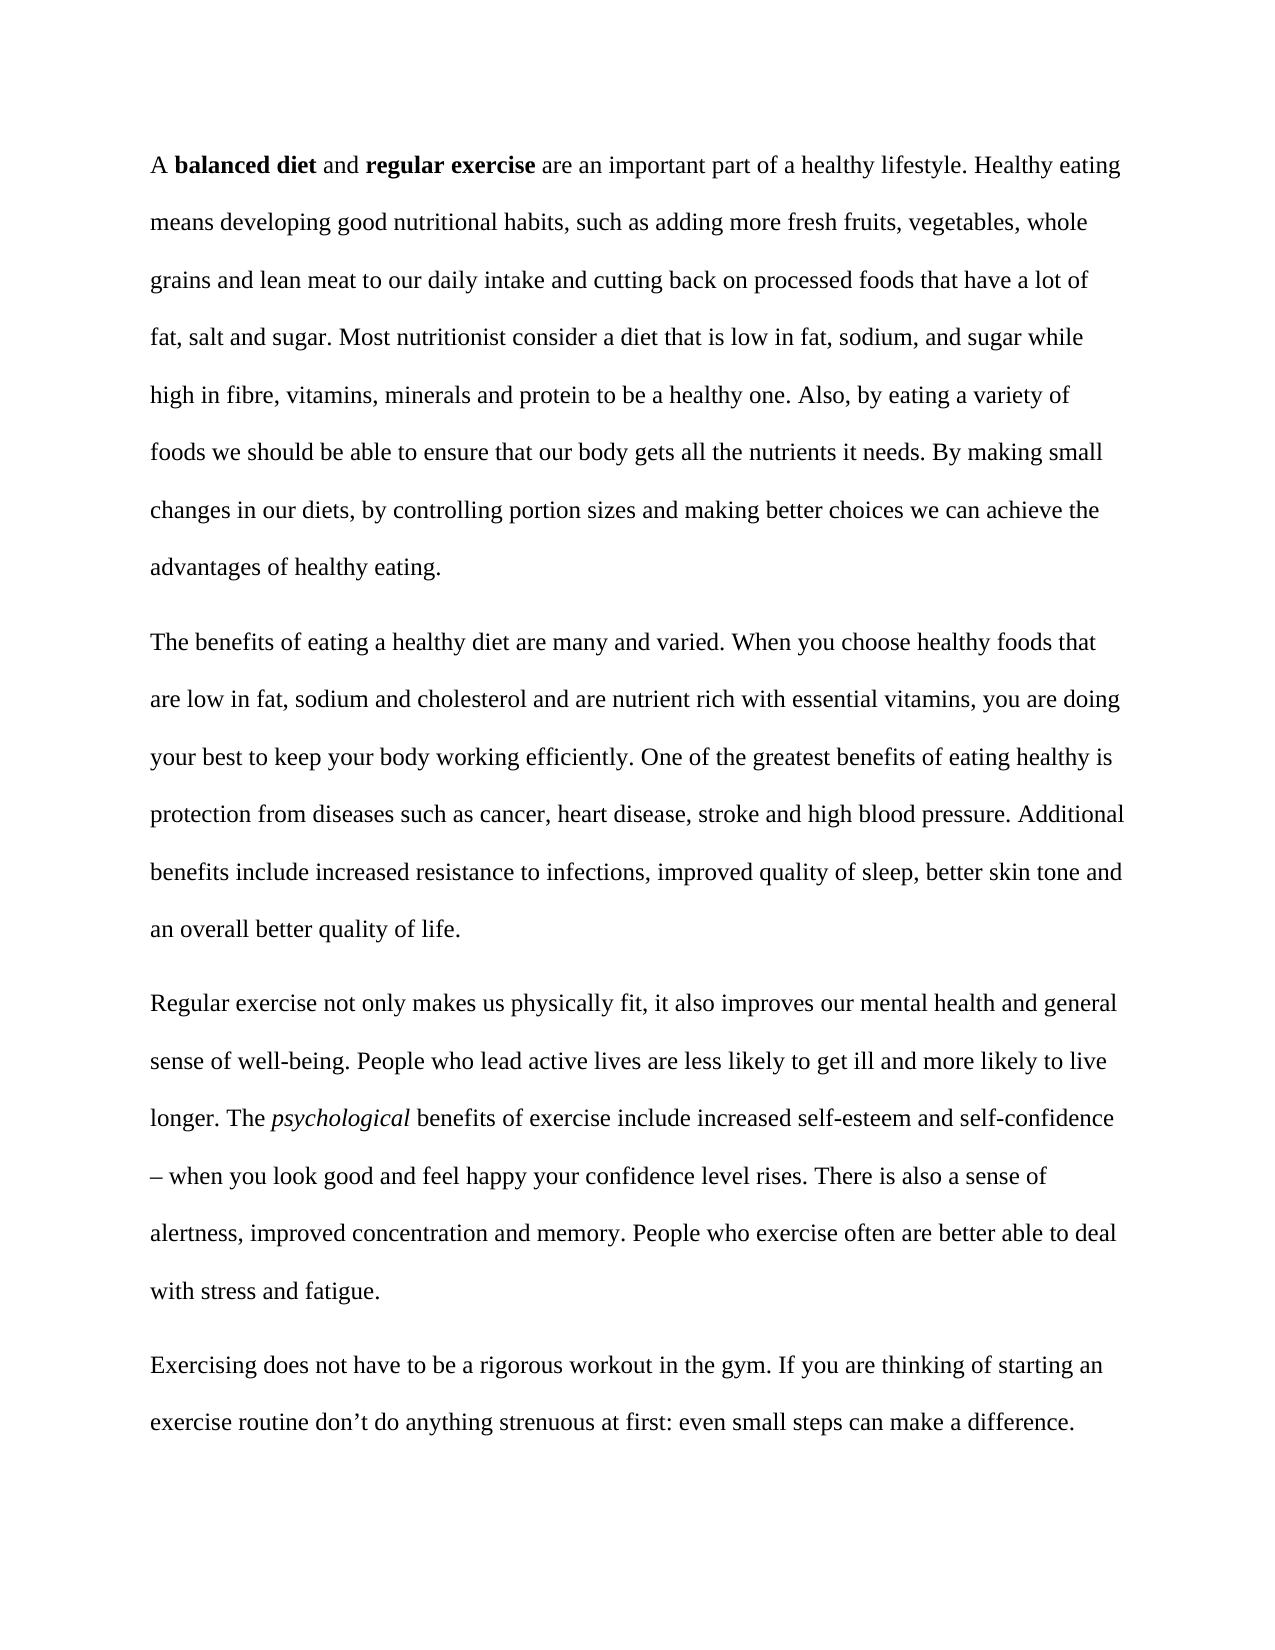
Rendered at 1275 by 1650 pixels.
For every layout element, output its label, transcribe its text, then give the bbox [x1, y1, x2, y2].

text Regular exercise not only makes us physically fit, it also improves our mental health and general sense of well-being. People who lead active lives are less likely to get ill and more likely to live longer. The psychological benefits of exercise include increased self-esteem and self-confidence – when you look good and feel happy your confidence level rises. There is also a sense of alertness, improved concentration and memory. People who exercise often are better able to deal with stress and fatigue. [150, 988, 1125, 1304]
text A balanced diet and regular exercise are an important part of a healthy lifestyle. Healthy eating means developing good nutritional habits, such as adding more fresh fruits, vegetables, whole grains and lean meat to our daily intake and cutting back on processed foods that have a lot of fat, salt and sugar. Most nutritionist consider a diet that is low in fat, sodium, and sugar while high in fibre, vitamins, minerals and protein to be a healthy one. Also, by eating a variety of foods we should be able to ensure that our body gets all the nutrients it needs. By making small changes in our diets, by controlling portion sizes and making better choices we can achieve the advantages of healthy eating. [150, 150, 1125, 581]
text The benefits of eating a healthy diet are many and varied. When you choose healthy foods that are low in fat, sodium and cholesterol and are nutrient rich with essential vitamins, you are doing your best to keep your body working efficiently. One of the greatest benefits of eating healthy is protection from diseases such as cancer, heart disease, stroke and high blood pressure. Additional benefits include increased resistance to infections, improved quality of sleep, better skin tone and an overall better quality of life. [150, 627, 1125, 943]
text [150, 1350, 1125, 1436]
